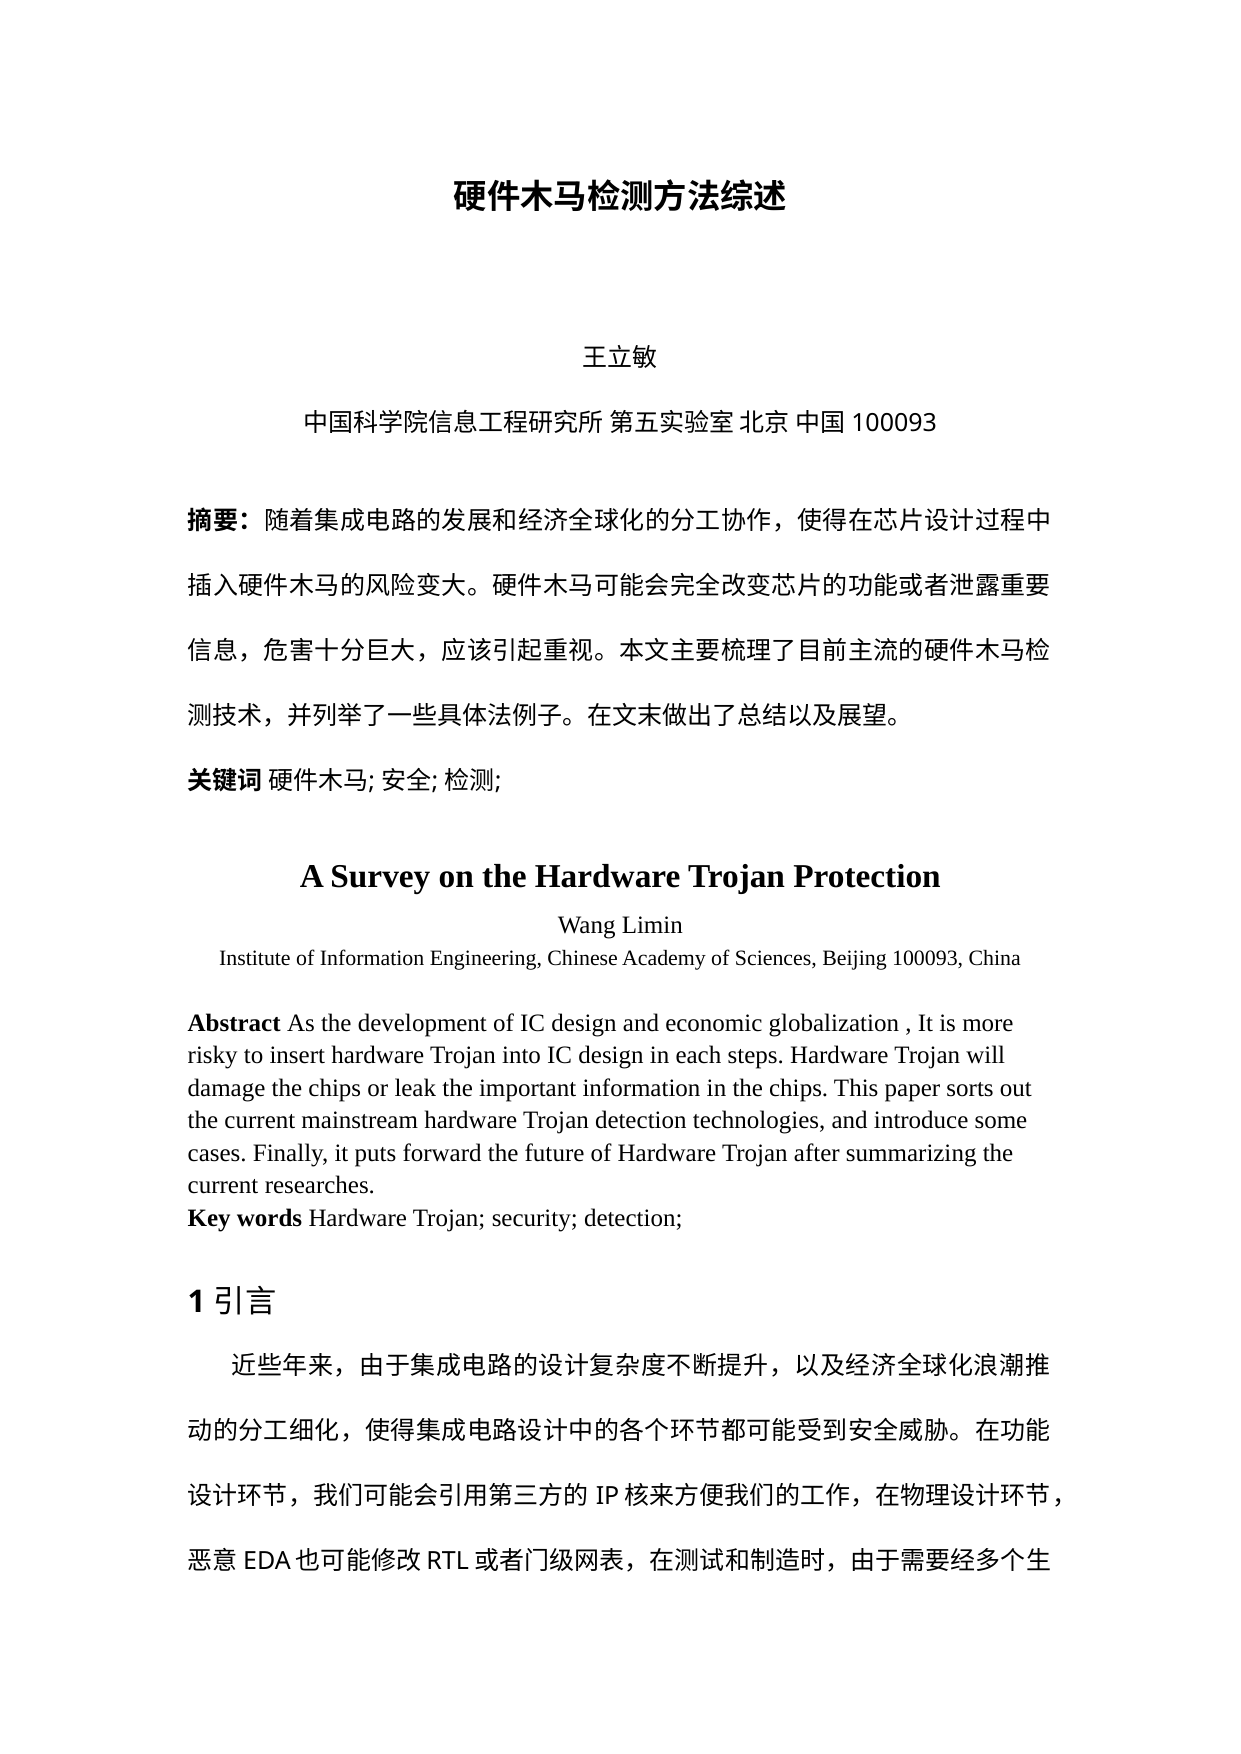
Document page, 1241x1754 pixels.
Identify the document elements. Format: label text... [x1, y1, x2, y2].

text Abstract As the development of IC design and economic globalization , It is more risky to insert hardware Trojan into IC design in each steps. Hardware Trojan will damage the chips or leak the important information in the chips. This paper sorts out the current mainstream hardware Trojan detection technologies, and introduce some cases. Finally, it puts forward the future of Hardware Trojan after summarizing the current researches. [187, 973, 1053, 1201]
text Key words Hardware Trojan; security; detection; [187, 1201, 1053, 1233]
text 王立敏 [187, 323, 1053, 388]
text 摘要：随着集成电路的发展和经济全球化的分工协作，使得在芯片设计过程中插入硬件木马的风险变大。硬件木马可能会完全改变芯片的功能或者泄露重要信息，危害十分巨大，应该引起重视。本文主要梳理了目前主流的硬件木马检测技术，并列举了一些具体法例子。在文末做出了总结以及展望。 关键词 硬件木马; 安全; 检测; [187, 486, 1053, 843]
text 1 引言 [187, 1266, 1053, 1331]
text A Survey on the Hardware Trojan Protection Wang Limin Institute of Information Engineering, Chinese Academy of Sciences, Beijing 100093, China [187, 843, 1053, 973]
text 中国科学院信息工程研究所 第五实验室 北京 中国 100093 [187, 388, 1053, 453]
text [187, 1331, 1053, 1591]
text 硬件木马检测方法综述 [187, 162, 1053, 227]
